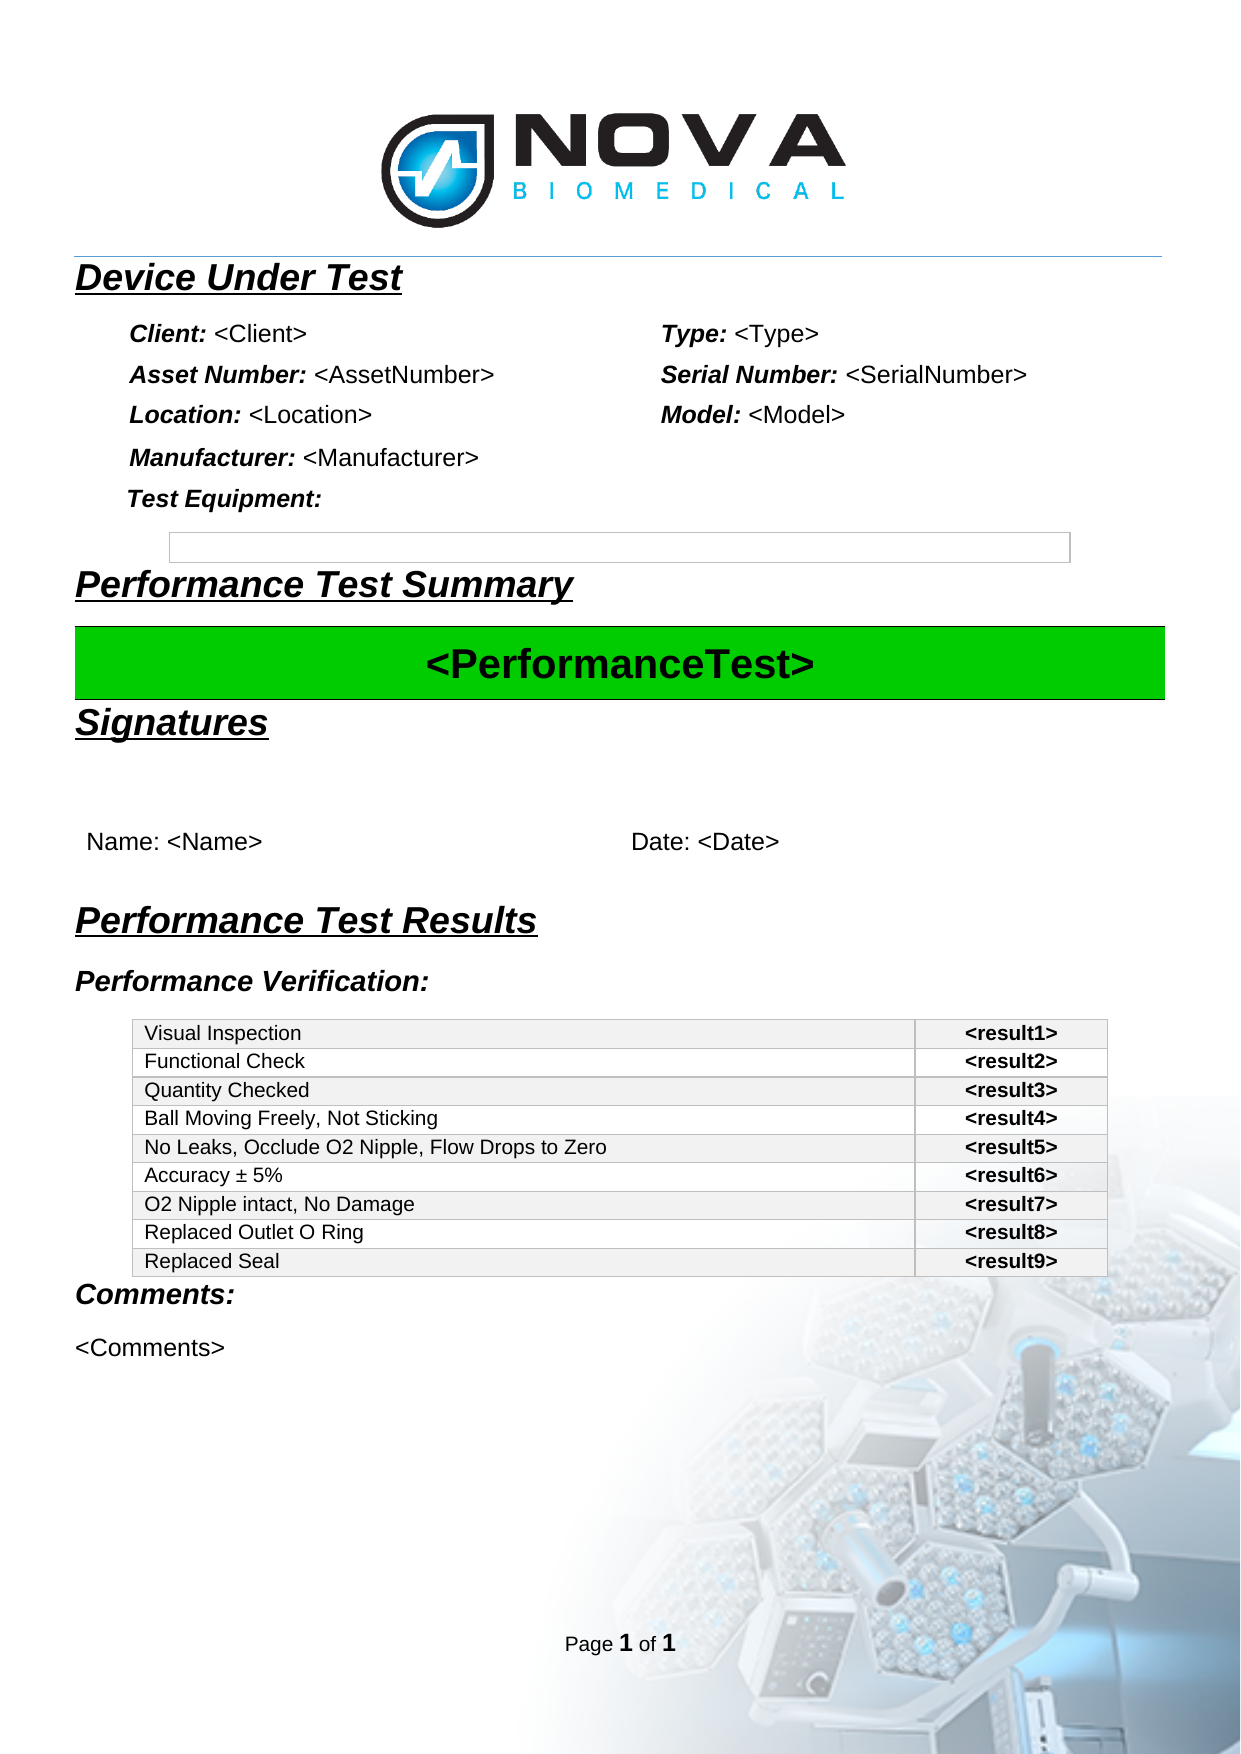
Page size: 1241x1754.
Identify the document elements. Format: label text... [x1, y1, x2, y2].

table_cell Replaced Outlet O Ring [133, 1220, 914, 1248]
text Comments: [75, 1277, 1165, 1311]
table_header Visual Inspection [133, 1020, 914, 1048]
table_cell Asset Number: <AssetNumber> [118, 360, 649, 400]
text Signatures [75, 700, 1165, 743]
table_header Client: <Client> [118, 319, 649, 359]
text Performance Verification: [75, 964, 1165, 998]
table_cell O2 Nipple intact, No Damage [133, 1192, 914, 1219]
table_cell <result8> [916, 1220, 1107, 1248]
text Performance Test Summary [75, 563, 1165, 606]
table_header Type: <Type> [649, 319, 1122, 359]
table_cell Model: <Model> [649, 400, 1122, 484]
table_cell Serial Number: <SerialNumber> [649, 360, 1122, 400]
table_cell Replaced Seal [133, 1249, 914, 1276]
table_cell <result5> [916, 1135, 1107, 1162]
table_header <result1> [916, 1020, 1107, 1048]
table_header [170, 533, 1069, 562]
table_cell <result7> [916, 1192, 1107, 1219]
table_cell No Leaks, Occlude O2 Nipple, Flow Drops to Zero [133, 1135, 914, 1162]
text Device Under Test [75, 256, 1165, 299]
text Test Equipment: [119, 484, 1165, 513]
picture [0, 0, 1241, 1754]
table_cell <result9> [916, 1249, 1107, 1276]
table_cell <result3> [916, 1078, 1107, 1105]
table_cell <result2> [916, 1049, 1107, 1076]
table_cell Functional Check [133, 1049, 914, 1076]
table_cell <result6> [916, 1163, 1107, 1191]
text <Comments> [75, 1332, 1165, 1361]
table_cell Ball Moving Freely, Not Sticking [133, 1106, 914, 1133]
table_cell <result4> [916, 1106, 1107, 1133]
table_cell Accuracy ± 5% [133, 1163, 914, 1191]
table_cell Location: <Location> Manufacturer: <Manufacturer> [118, 400, 649, 484]
table_header Name: <Name> [75, 827, 619, 855]
table_header Date: <Date> [620, 827, 1164, 855]
text Performance Test Results [75, 898, 1165, 941]
table_cell Quantity Checked [133, 1078, 914, 1105]
table_header <PerformanceTest> [75, 627, 1165, 699]
